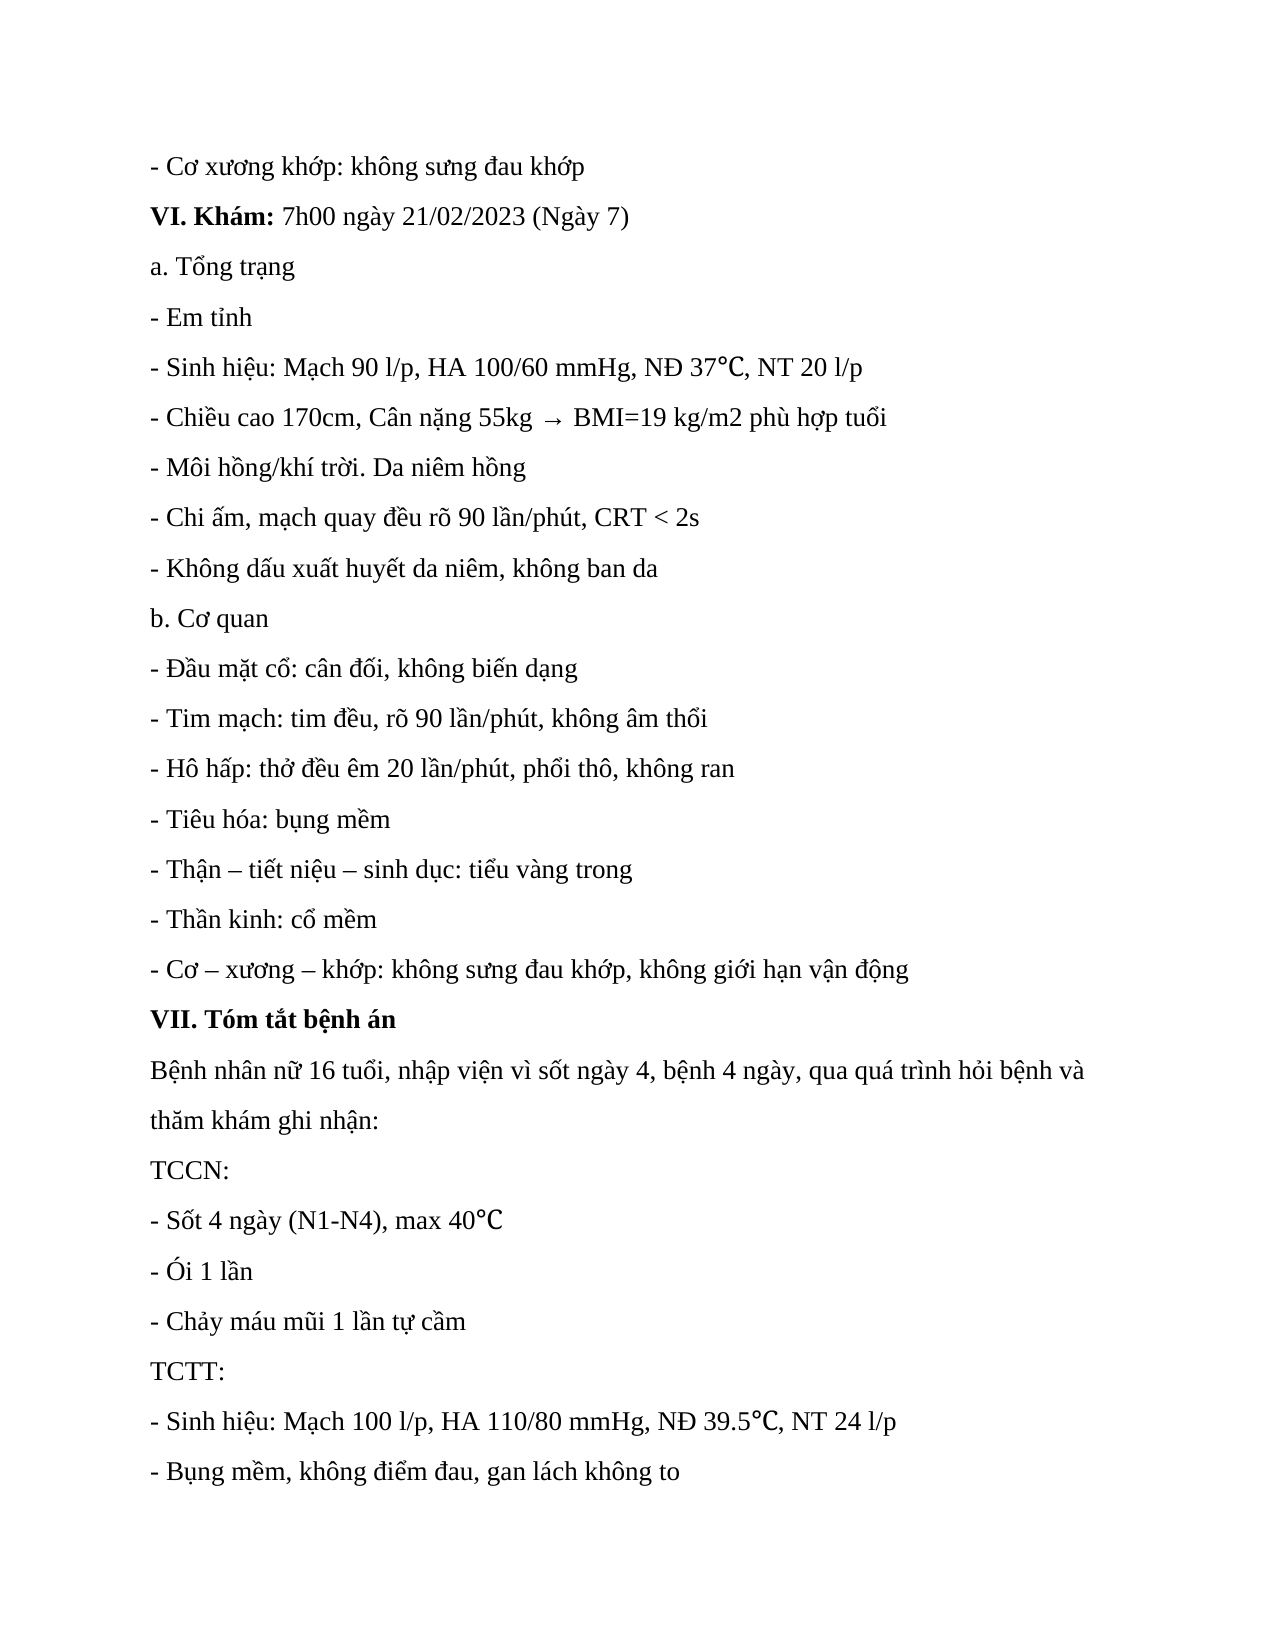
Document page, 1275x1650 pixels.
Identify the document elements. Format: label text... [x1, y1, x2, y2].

text - Bụng mềm, không điểm đau, gan lách không to [150, 1455, 1125, 1487]
text VII. Tóm tắt bệnh án [150, 1003, 1125, 1035]
text - Tiêu hóa: bụng mềm [150, 803, 1125, 834]
text - Thận – tiết niệu – sinh dục: tiểu vàng trong [150, 853, 1125, 884]
text TCTT: [150, 1355, 1125, 1386]
text - Sốt 4 ngày (N1-N4), max 40℃ [150, 1204, 1125, 1236]
text thăm khám ghi nhận: [150, 1104, 1125, 1135]
text - Hô hấp: thở đều êm 20 lần/phút, phổi thô, không ran [150, 752, 1125, 784]
text - Cơ – xương – khớp: không sưng đau khớp, không giới hạn vận động [150, 953, 1125, 984]
text - Đầu mặt cổ: cân đối, không biến dạng [150, 652, 1125, 683]
text VI. Khám: 7h00 ngày 21/02/2023 (Ngày 7) [150, 200, 1125, 231]
text b. Cơ quan [150, 602, 1125, 633]
text - Không dấu xuất huyết da niêm, không ban da [150, 552, 1125, 583]
text - Sinh hiệu: Mạch 100 l/p, HA 110/80 mmHg, NĐ 39.5℃, NT 24 l/p [150, 1405, 1125, 1436]
text - Ói 1 lần [150, 1254, 1125, 1286]
text - Môi hồng/khí trời. Da niêm hồng [150, 451, 1125, 482]
text - Cơ xương khớp: không sưng đau khớp [150, 150, 1125, 181]
text Bệnh nhân nữ 16 tuổi, nhập viện vì sốt ngày 4, bệnh 4 ngày, qua quá trình hỏi bệnh và [150, 1054, 1125, 1085]
text - Chiều cao 170cm, Cân nặng 55kg → BMI=19 kg/m2 phù hợp tuổi [150, 401, 1125, 432]
text - Chi ấm, mạch quay đều rõ 90 lần/phút, CRT < 2s [150, 501, 1125, 533]
text - Em tỉnh [150, 301, 1125, 332]
text - Chảy máu mũi 1 lần tự cầm [150, 1305, 1125, 1336]
text TCCN: [150, 1154, 1125, 1185]
text - Thần kinh: cổ mềm [150, 903, 1125, 934]
text a. Tổng trạng [150, 250, 1125, 282]
text - Tim mạch: tim đều, rõ 90 lần/phút, không âm thổi [150, 702, 1125, 733]
text - Sinh hiệu: Mạch 90 l/p, HA 100/60 mmHg, NĐ 37℃, NT 20 l/p [150, 351, 1125, 382]
